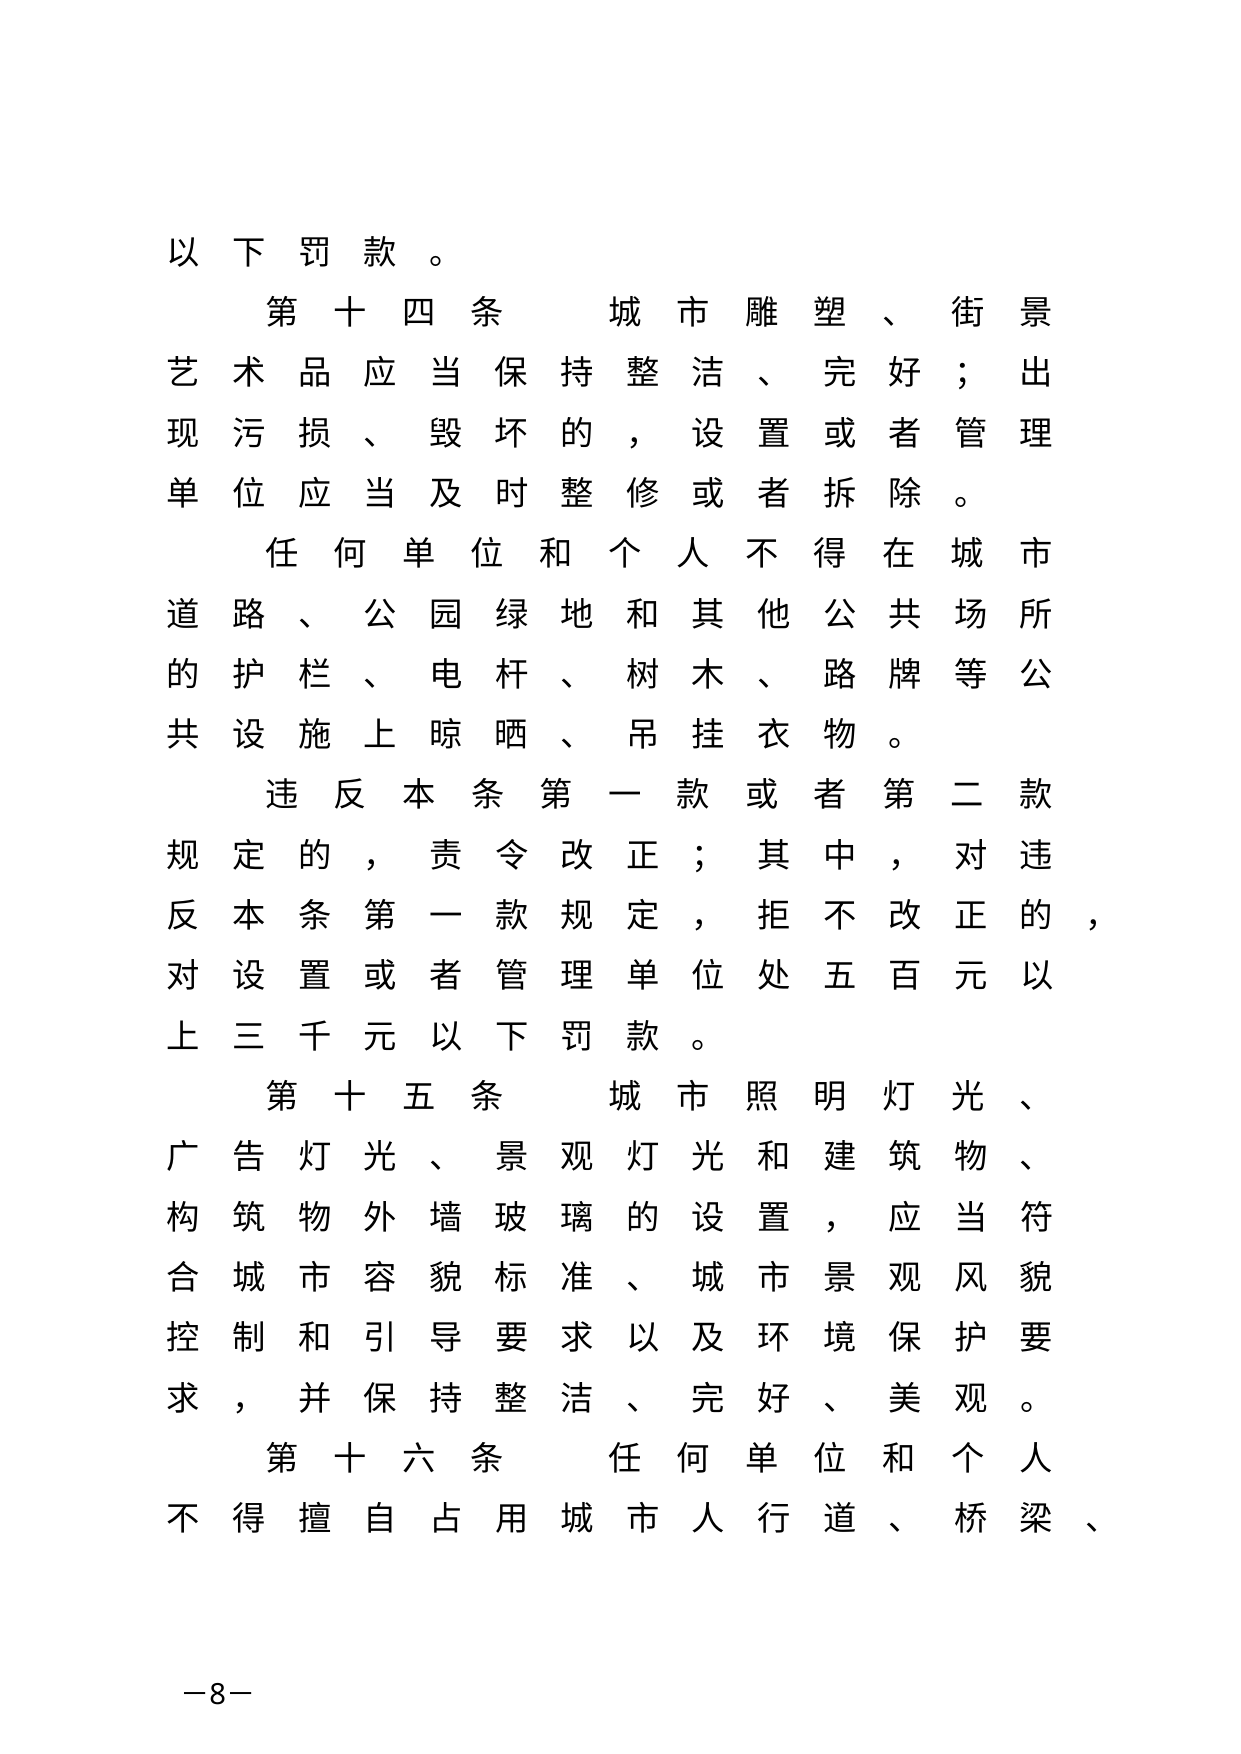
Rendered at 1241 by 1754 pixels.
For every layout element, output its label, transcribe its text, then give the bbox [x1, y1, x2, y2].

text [167, 1426, 1085, 1546]
text 第十四条 城市雕塑、街景艺术品应当保持整洁、完好；出现污损、毁坏的，设置或者管理单位应当及时整修或者拆除。 [167, 280, 1085, 521]
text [167, 219, 1085, 280]
text 违反本条第一款或者第二款规定的，责令改正；其中，对违反本条第一款规定，拒不改正的，对设置或者管理单位处五百元以上三千元以下罚款。 [167, 762, 1085, 1064]
text 任何单位和个人不得在城市道路、公园绿地和其他公共场所的护栏、电杆、树木、路牌等公共设施上晾晒、吊挂衣物。 [167, 521, 1085, 762]
text 第十五条 城市照明灯光、广告灯光、景观灯光和建筑物、构筑物外墙玻璃的设置，应当符合城市容貌标准、城市景观风貌控制和引导要求以及环境保护要求，并保持整洁、完好、美观。 [167, 1064, 1085, 1426]
